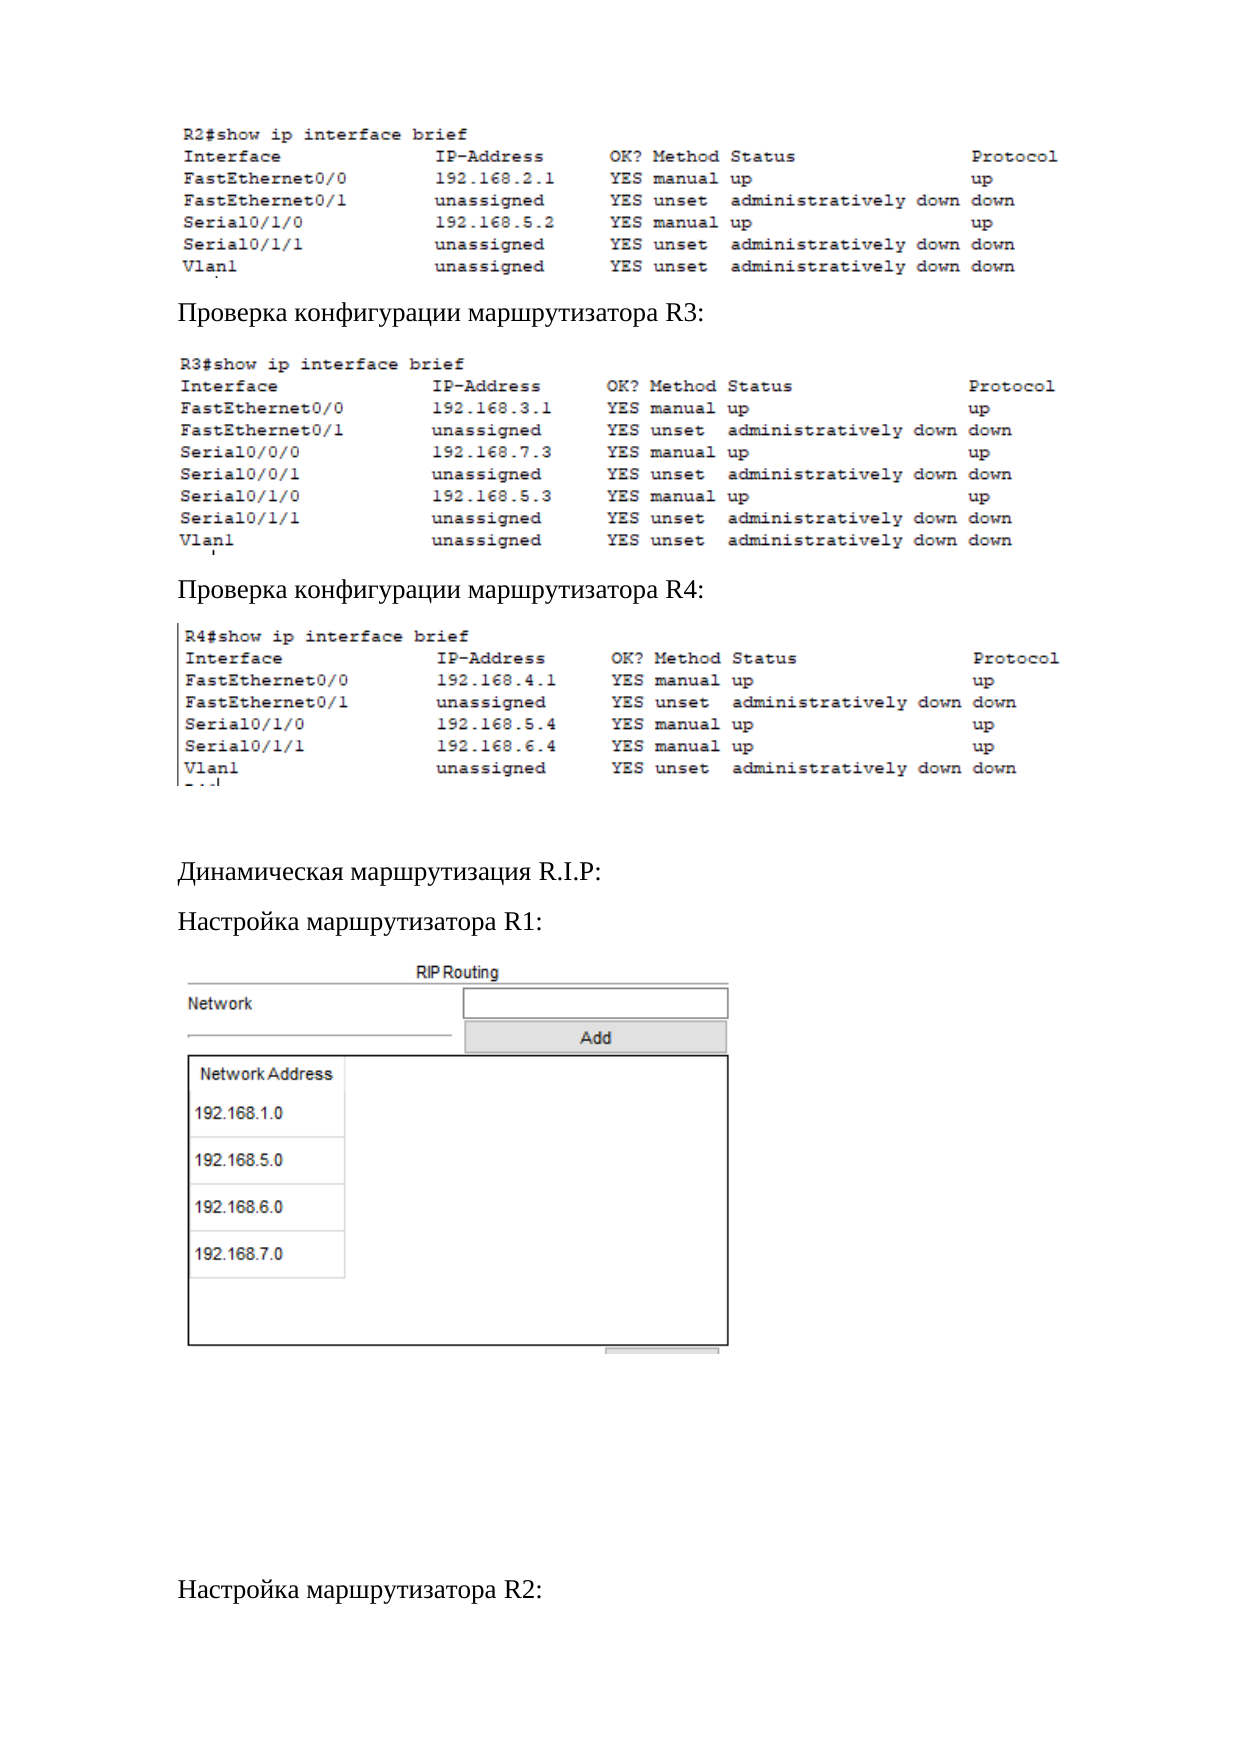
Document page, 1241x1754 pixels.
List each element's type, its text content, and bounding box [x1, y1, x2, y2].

text Настройка маршрутизатора R2: [177, 1573, 1152, 1605]
text Проверка конфигурации маршрутизатора R3: [177, 296, 1152, 327]
text Проверка конфигурации маршрутизатора R4: [177, 573, 1152, 604]
picture [177, 118, 1062, 278]
picture [177, 346, 1067, 555]
picture [177, 955, 743, 1354]
text Настройка маршрутизатора R1: [177, 905, 1152, 936]
picture [177, 623, 1087, 786]
text Динамическая маршрутизация R.I.P: [177, 855, 1152, 886]
